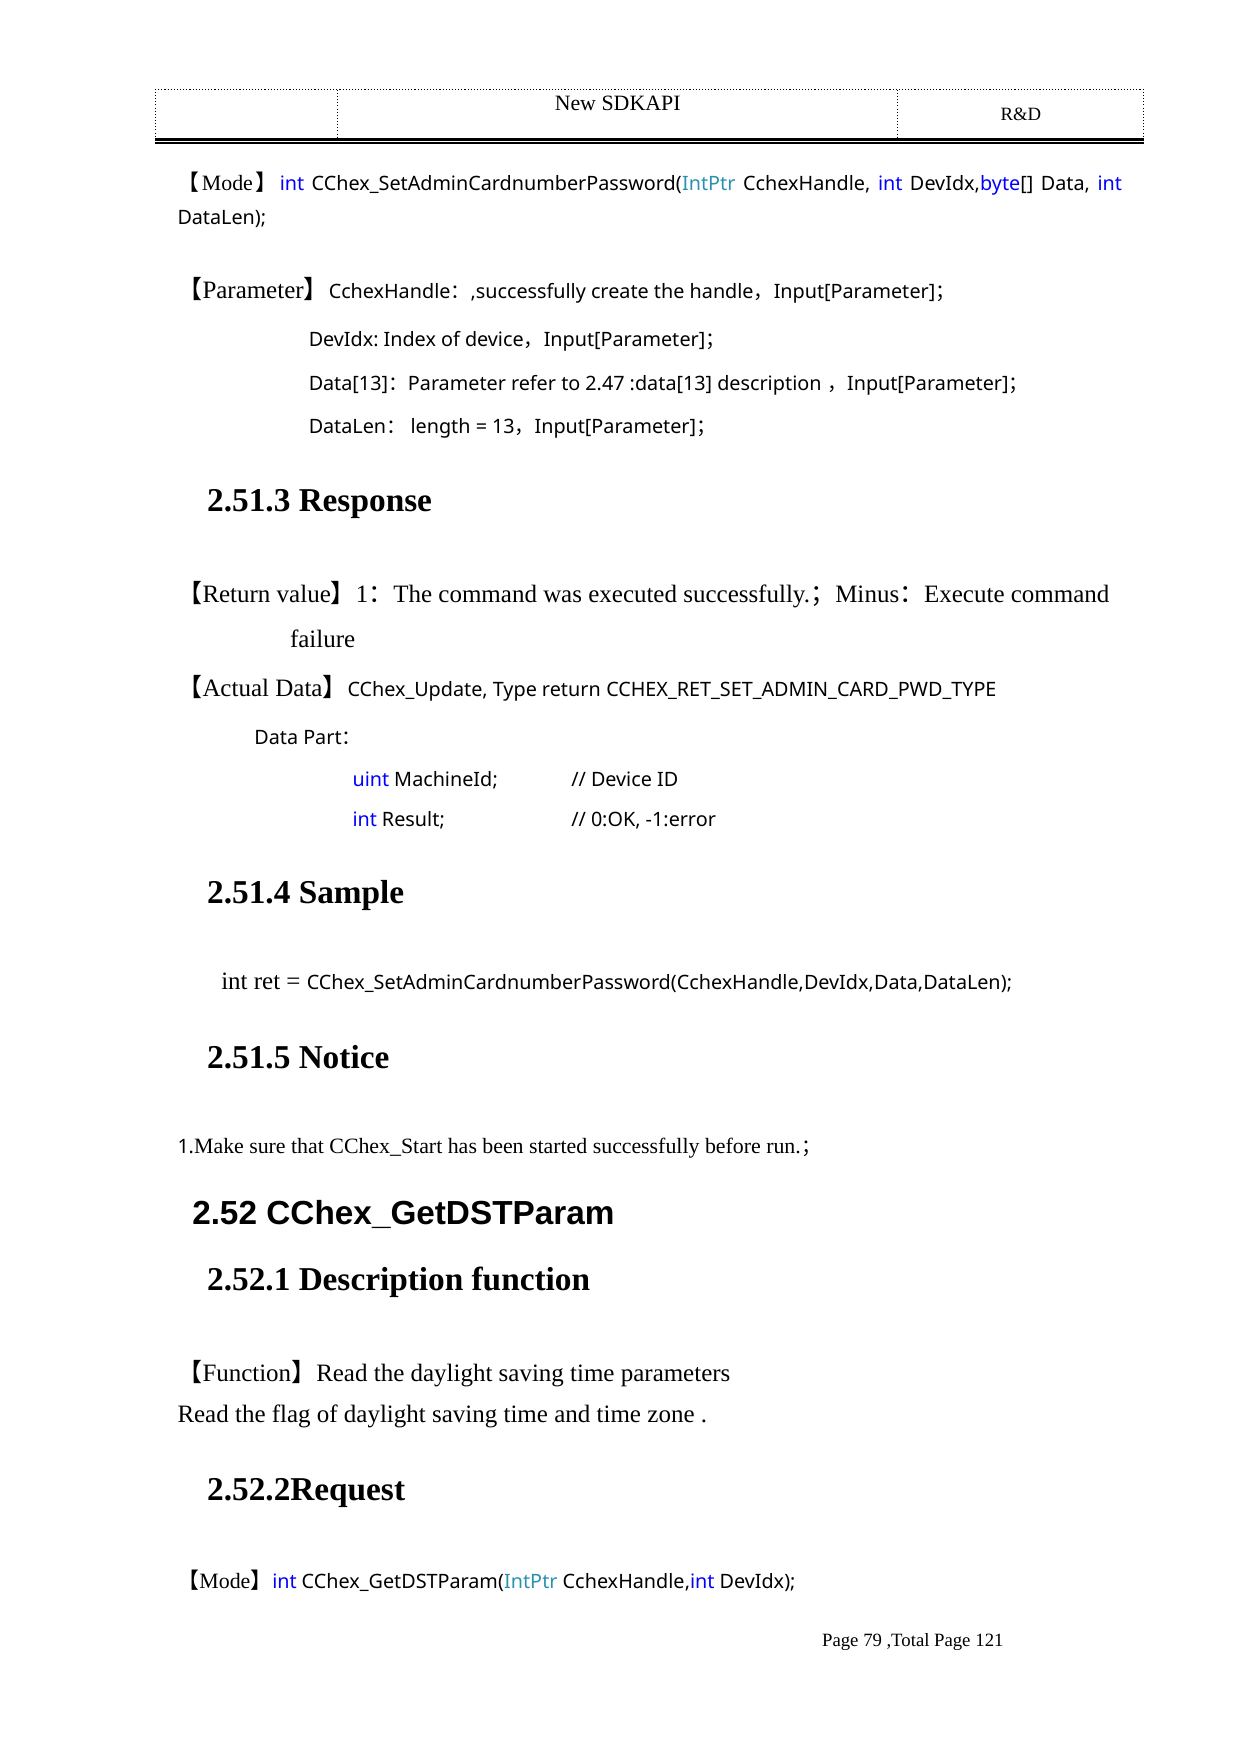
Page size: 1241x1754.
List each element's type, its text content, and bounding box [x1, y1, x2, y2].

list Make sure that CChex_Start has been started successfully before run.； [177, 1130, 1122, 1159]
text 【Actual Data】CChex_Update, Type return CCHEX_RET_SET_ADMIN_CARD_PWD_TYPE [177, 667, 1122, 704]
subtitle 2.51.5 Notice [207, 1037, 1122, 1075]
subtitle 2.51.3 Response [207, 480, 1122, 519]
text Read the flag of daylight saving time and time zone . [177, 1399, 1122, 1428]
subtitle 2.52.1 Description function [207, 1259, 1122, 1297]
text 【Mode】int CChex_GetDSTParam(IntPtr CchexHandle,int DevIdx); [177, 1563, 1122, 1594]
subtitle 2.51.4 Sample [207, 873, 1122, 911]
text 【Return value】1：The command was executed successfully.；Minus：Execute command failure [177, 574, 1122, 653]
subtitle 2.52 CChex_GetDSTParam [192, 1193, 1122, 1232]
subtitle 2.52.2Request [207, 1469, 1122, 1508]
text int Result; // 0:OK, -1:error [308, 805, 1122, 832]
text 【Function】Read the daylight saving time parameters [177, 1352, 1122, 1388]
text Data[13]：Parameter refer to 2.47 :data[13] description ，Input[Parameter]； [265, 367, 1122, 396]
text uint MachineId; // Device ID [308, 765, 1122, 792]
text DataLen： length = 13，Input[Parameter]； [265, 410, 1122, 439]
text DevIdx: Index of device，Input[Parameter]； [265, 324, 1122, 353]
text 【Mode】int CChex_SetAdminCardnumberPassword(IntPtr CchexHandle, int DevIdx,byte[] Data, int DataLen); [177, 165, 1122, 231]
text Data Part： [177, 722, 1122, 751]
text int ret = CChex_SetAdminCardnumberPassword(CchexHandle,DevIdx,Data,DataLen); [177, 966, 1122, 995]
text 【Parameter】CchexHandle：,successfully create the handle，Input[Parameter]； [177, 269, 1122, 306]
